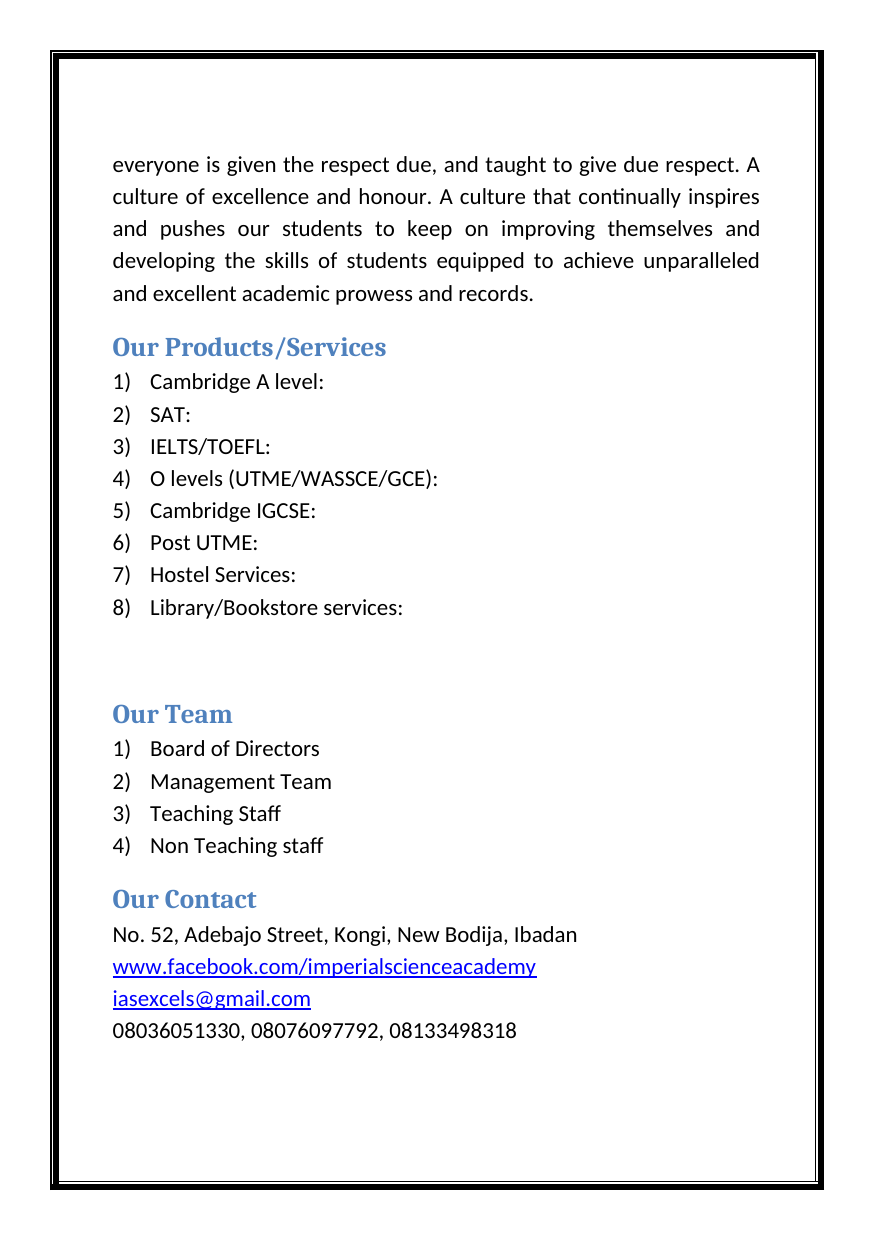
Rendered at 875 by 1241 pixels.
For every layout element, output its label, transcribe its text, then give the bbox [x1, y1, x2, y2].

text 08036051330, 08076097792, 08133498318 [112, 1016, 762, 1044]
text www.facebook.com/imperialscienceacademy [112, 952, 762, 980]
list SAT: [112, 400, 762, 428]
list Library/Bookstore services: [112, 593, 762, 621]
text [112, 150, 762, 307]
list Board of Directors [112, 734, 762, 763]
text iasexcels@gmail.com [112, 984, 762, 1012]
list Management Team [112, 767, 762, 795]
list Cambridge A level: [112, 367, 762, 396]
subtitle Our Products/Services [112, 332, 762, 363]
list IELTS/TOEFL: [112, 432, 762, 460]
subtitle Our Contact [112, 884, 762, 915]
list Non Teaching staff [112, 831, 762, 859]
subtitle Our Team [112, 699, 762, 730]
list Post UTME: [112, 528, 762, 556]
text No. 52, Adebajo Street, Kongi, New Bodija, Ibadan [112, 920, 762, 948]
list Teaching Staff [112, 799, 762, 827]
list O levels (UTME/WASSCE/GCE): [112, 464, 762, 492]
list Hostel Services: [112, 561, 762, 589]
list Cambridge IGCSE: [112, 496, 762, 524]
